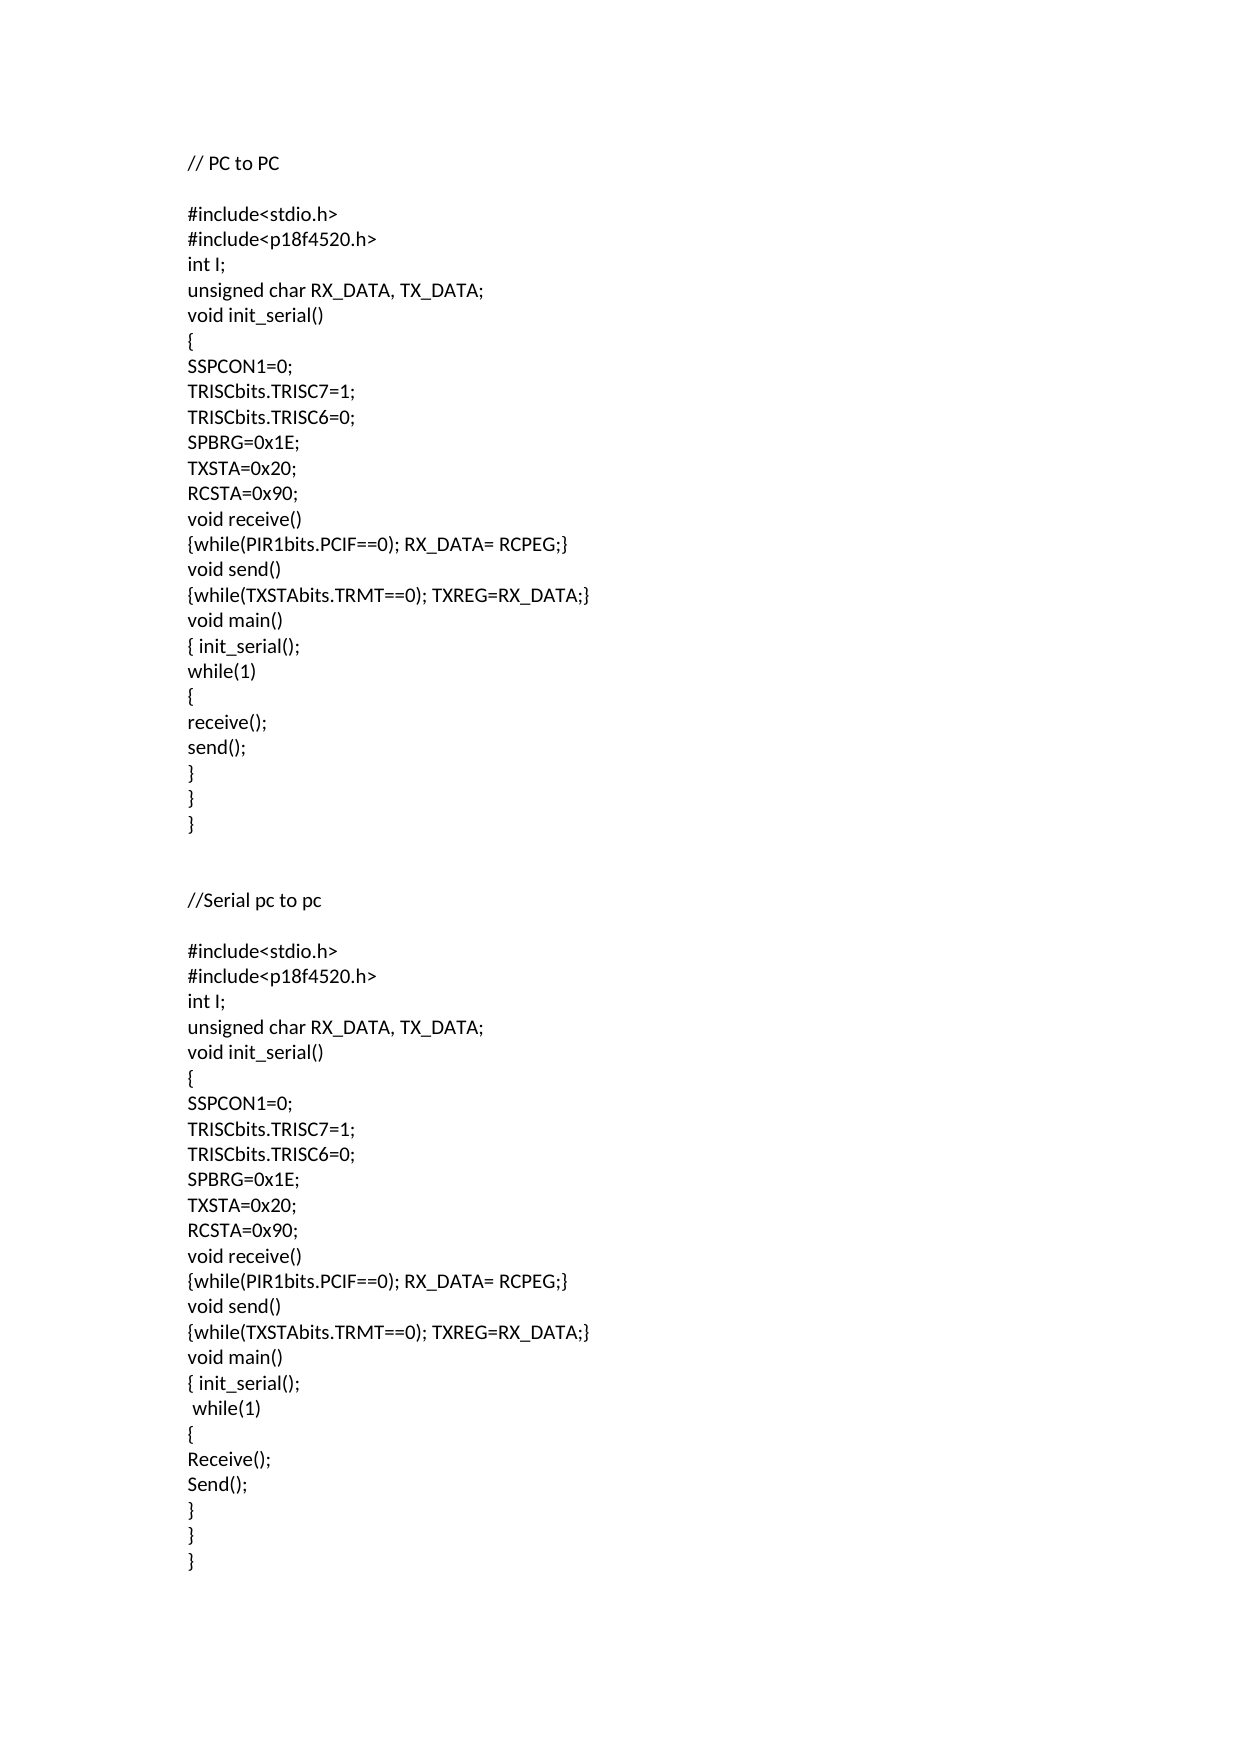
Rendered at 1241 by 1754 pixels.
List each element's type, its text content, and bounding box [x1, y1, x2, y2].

text // PC to PC [187, 150, 1053, 175]
text RCSTA=0x90; [187, 1217, 1053, 1243]
text SPBRG=0x1E; [187, 429, 1053, 455]
text { [187, 328, 1053, 353]
text TRISCbits.TRISC6=0; [187, 404, 1053, 429]
text } [187, 760, 1053, 785]
text Receive(); [187, 1446, 1053, 1472]
text //Serial pc to pc [187, 887, 1053, 912]
text } [187, 785, 1053, 811]
text { [187, 684, 1053, 709]
text void send() [187, 1294, 1053, 1319]
text Send(); [187, 1472, 1053, 1497]
text SSPCON1=0; [187, 353, 1053, 379]
text while(1) [187, 658, 1053, 684]
text void init_serial() [187, 1039, 1053, 1065]
text #include<stdio.h> [187, 938, 1053, 963]
text #include<p18f4520.h> [187, 226, 1053, 252]
text {while(PIR1bits.PCIF==0); RX_DATA= RCPEG;} [187, 1268, 1053, 1294]
text } [187, 811, 1053, 836]
text {while(PIR1bits.PCIF==0); RX_DATA= RCPEG;} [187, 531, 1053, 557]
text { [187, 1065, 1053, 1090]
text void send() [187, 557, 1053, 582]
text #include<p18f4520.h> [187, 963, 1053, 989]
text void receive() [187, 506, 1053, 531]
text unsigned char RX_DATA, TX_DATA; [187, 1014, 1053, 1039]
text unsigned char RX_DATA, TX_DATA; [187, 277, 1053, 302]
text } [187, 1497, 1053, 1522]
text { init_serial(); [187, 633, 1053, 658]
text RCSTA=0x90; [187, 480, 1053, 506]
text send(); [187, 734, 1053, 760]
text {while(TXSTAbits.TRMT==0); TXREG=RX_DATA;} [187, 1319, 1053, 1344]
text {while(TXSTAbits.TRMT==0); TXREG=RX_DATA;} [187, 582, 1053, 607]
text void init_serial() [187, 302, 1053, 328]
text TXSTA=0x20; [187, 455, 1053, 480]
text TRISCbits.TRISC7=1; [187, 1116, 1053, 1141]
text TXSTA=0x20; [187, 1192, 1053, 1217]
text void main() [187, 1344, 1053, 1370]
text void receive() [187, 1243, 1053, 1268]
text void main() [187, 607, 1053, 633]
text int I; [187, 252, 1053, 277]
text } [187, 1522, 1053, 1548]
text int I; [187, 989, 1053, 1014]
text SSPCON1=0; [187, 1090, 1053, 1116]
text TRISCbits.TRISC6=0; [187, 1141, 1053, 1167]
text while(1) [187, 1395, 1053, 1421]
text SPBRG=0x1E; [187, 1167, 1053, 1192]
text receive(); [187, 709, 1053, 734]
text { [187, 1421, 1053, 1446]
text { init_serial(); [187, 1370, 1053, 1395]
text } [187, 1548, 1053, 1573]
text TRISCbits.TRISC7=1; [187, 379, 1053, 404]
text #include<stdio.h> [187, 201, 1053, 226]
